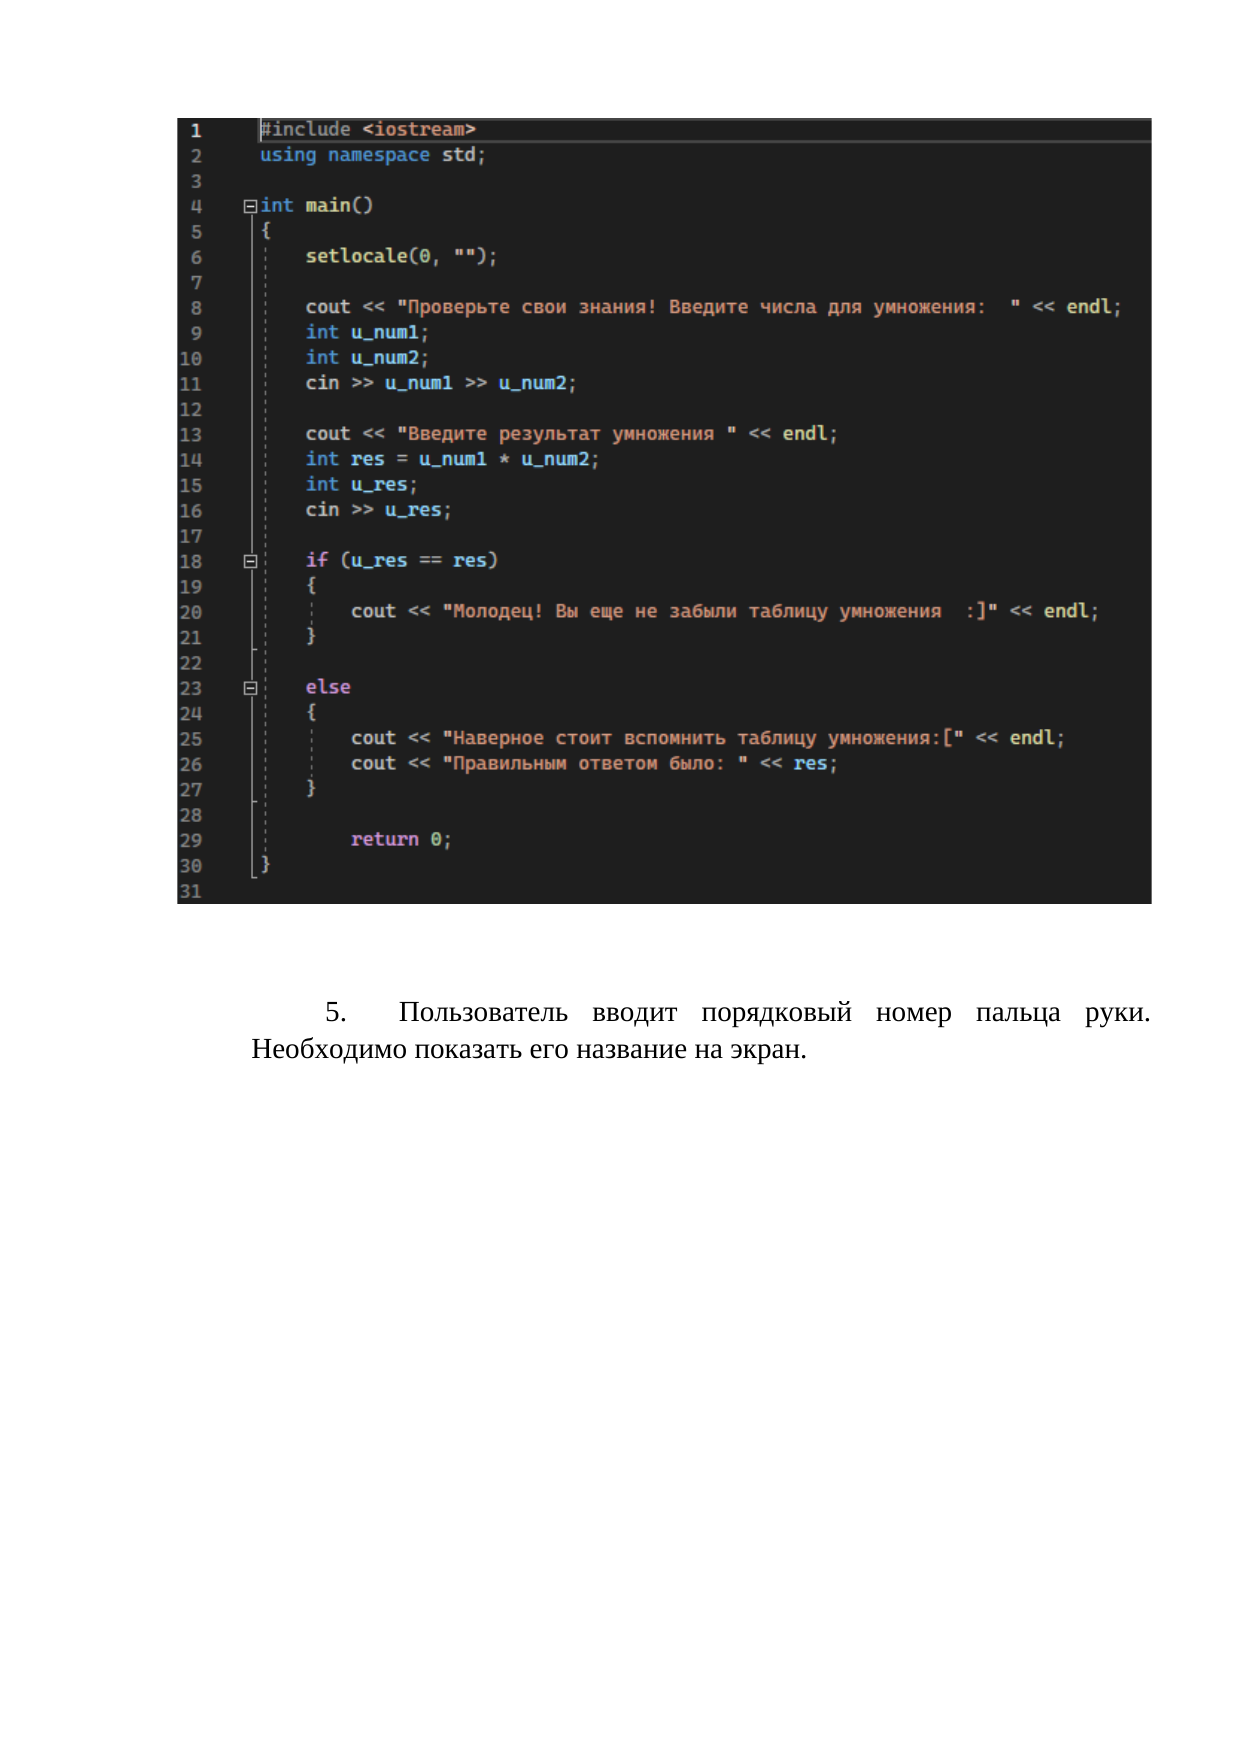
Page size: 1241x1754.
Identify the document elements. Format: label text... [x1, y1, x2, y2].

list Пользователь вводит порядковый номер пальца руки. Необходимо показать его название на экран. [251, 994, 1152, 1064]
picture [177, 118, 1152, 904]
